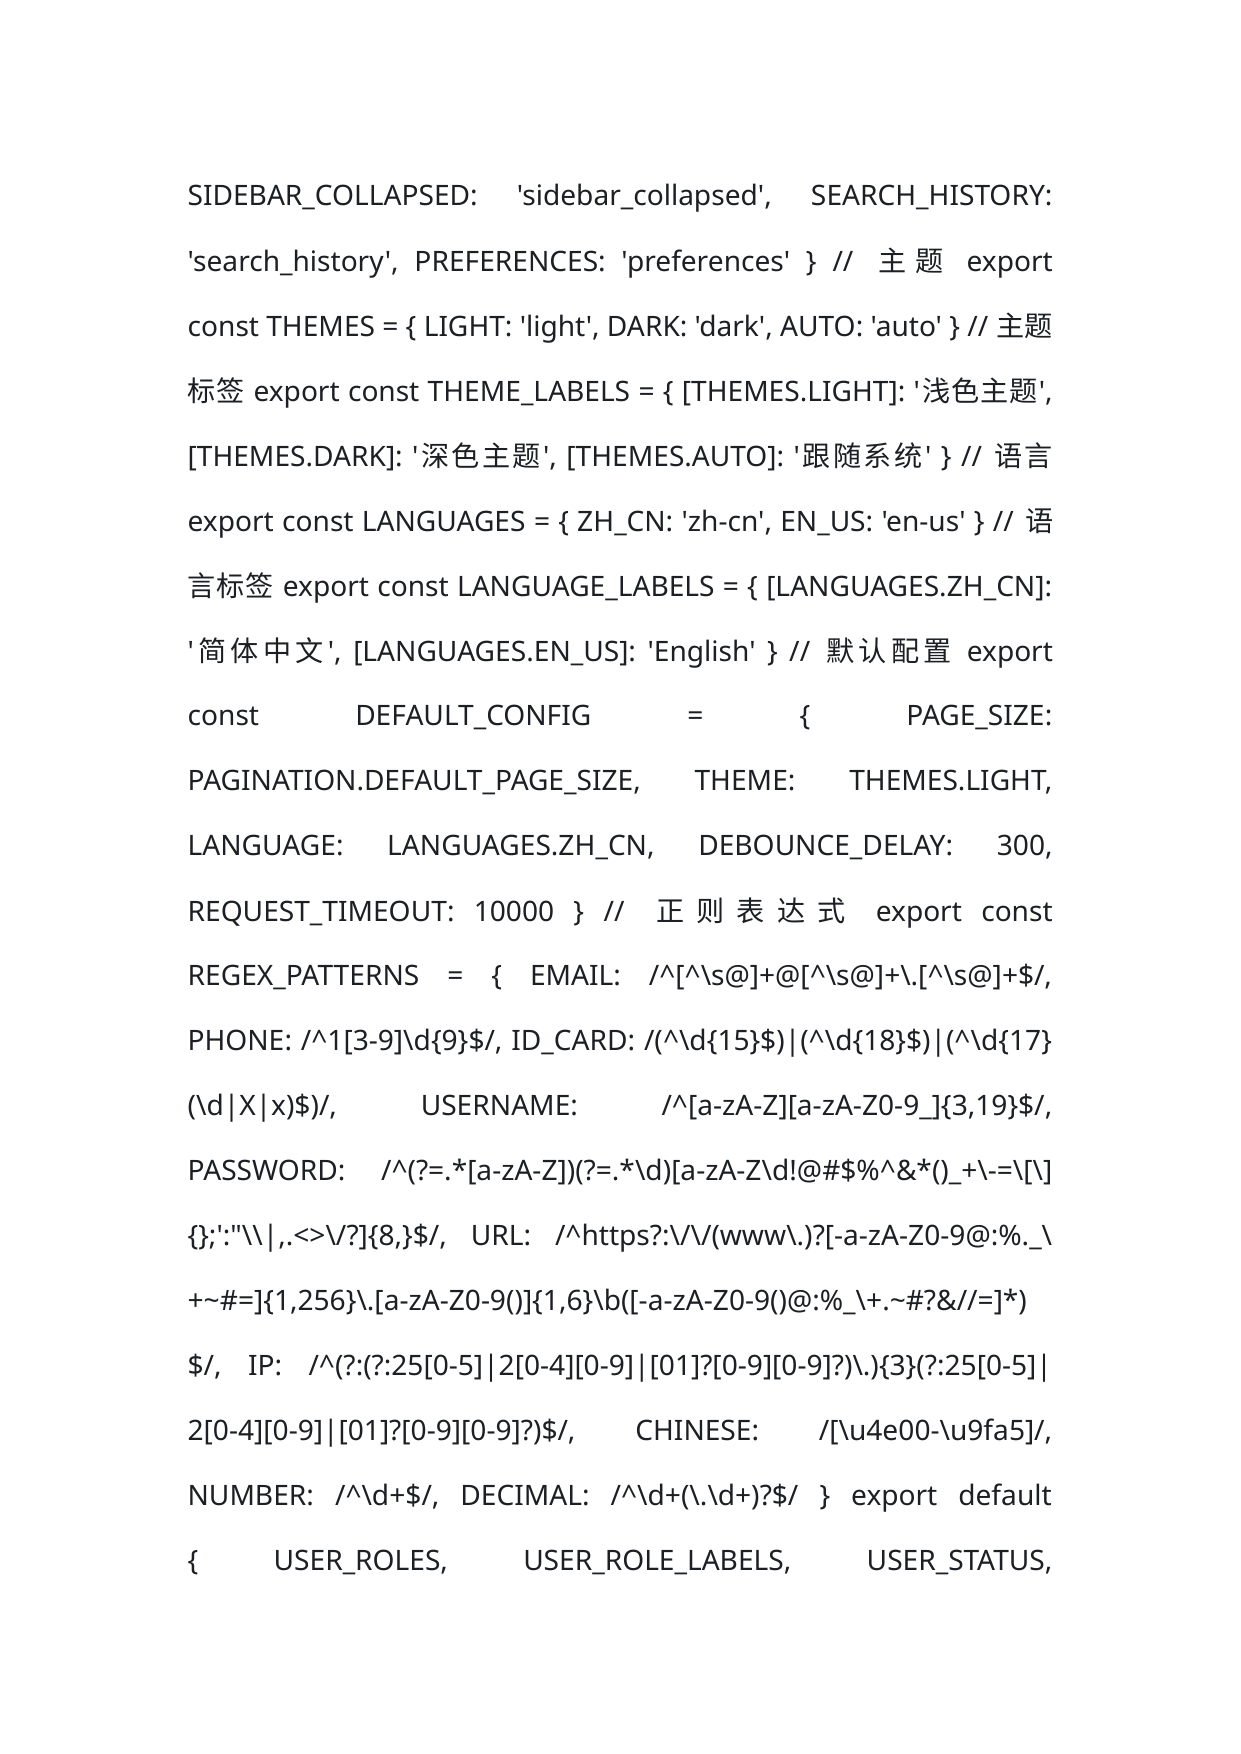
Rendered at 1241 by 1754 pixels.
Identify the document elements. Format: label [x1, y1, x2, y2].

text [187, 162, 1053, 1592]
